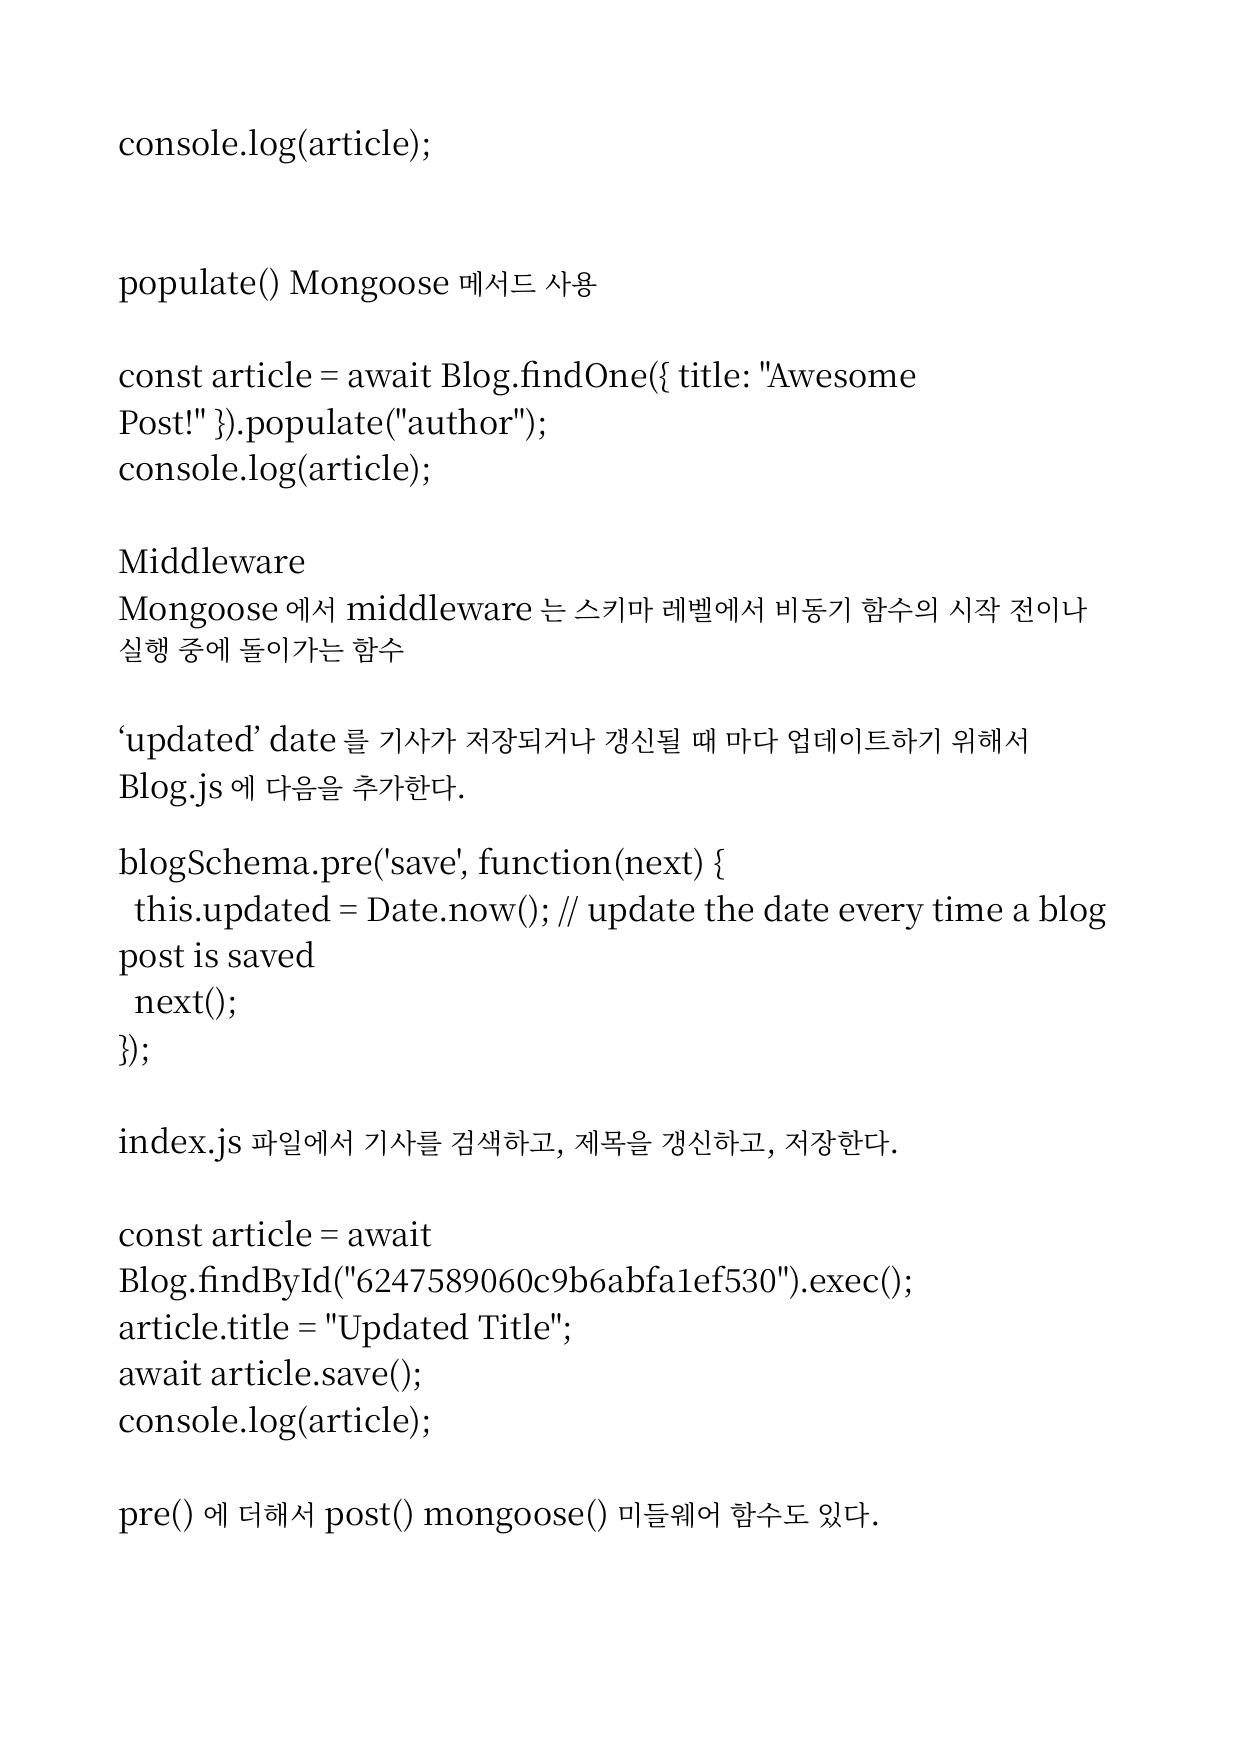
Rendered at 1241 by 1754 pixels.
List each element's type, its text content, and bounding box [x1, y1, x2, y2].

text ‘updated’ date를 기사가 저장되거나 갱신될 때 마다 업데이트하기 위해서 Blog.js에 다음을 추가한다. [118, 714, 1122, 807]
text blogSchema.pre('save', function(next) { [118, 837, 1122, 884]
text await article.save(); [118, 1348, 1122, 1395]
text article.title = "Updated Title"; [118, 1302, 1122, 1348]
text console.log(article); [118, 443, 1122, 490]
text index.js 파일에서 기사를 검색하고, 제목을 갱신하고, 저장한다. [118, 1116, 1122, 1163]
text console.log(article); [118, 1395, 1122, 1441]
text console.log(article); [118, 118, 1122, 164]
text const article = await Blog.findOne({ title: "Awesome Post!" }).populate("author"); [118, 350, 1122, 443]
text Mongoose에서 middleware는 스키마 레벨에서 비동기 함수의 시작 전이나 실행 중에 돌이가는 함수 [118, 583, 1122, 668]
text }); [118, 1023, 1122, 1070]
text next(); [118, 977, 1122, 1023]
text Middleware [118, 536, 1122, 583]
text this.updated = Date.now(); // update the date every time a blog post is saved [118, 884, 1122, 977]
text populate() Mongoose 메서드 사용 [118, 257, 1122, 304]
text pre() 에 더해서 post() mongoose() 미들웨어 함수도 있다. [118, 1488, 1122, 1534]
text const article = await Blog.findById("6247589060c9b6abfa1ef530").exec(); [118, 1209, 1122, 1302]
